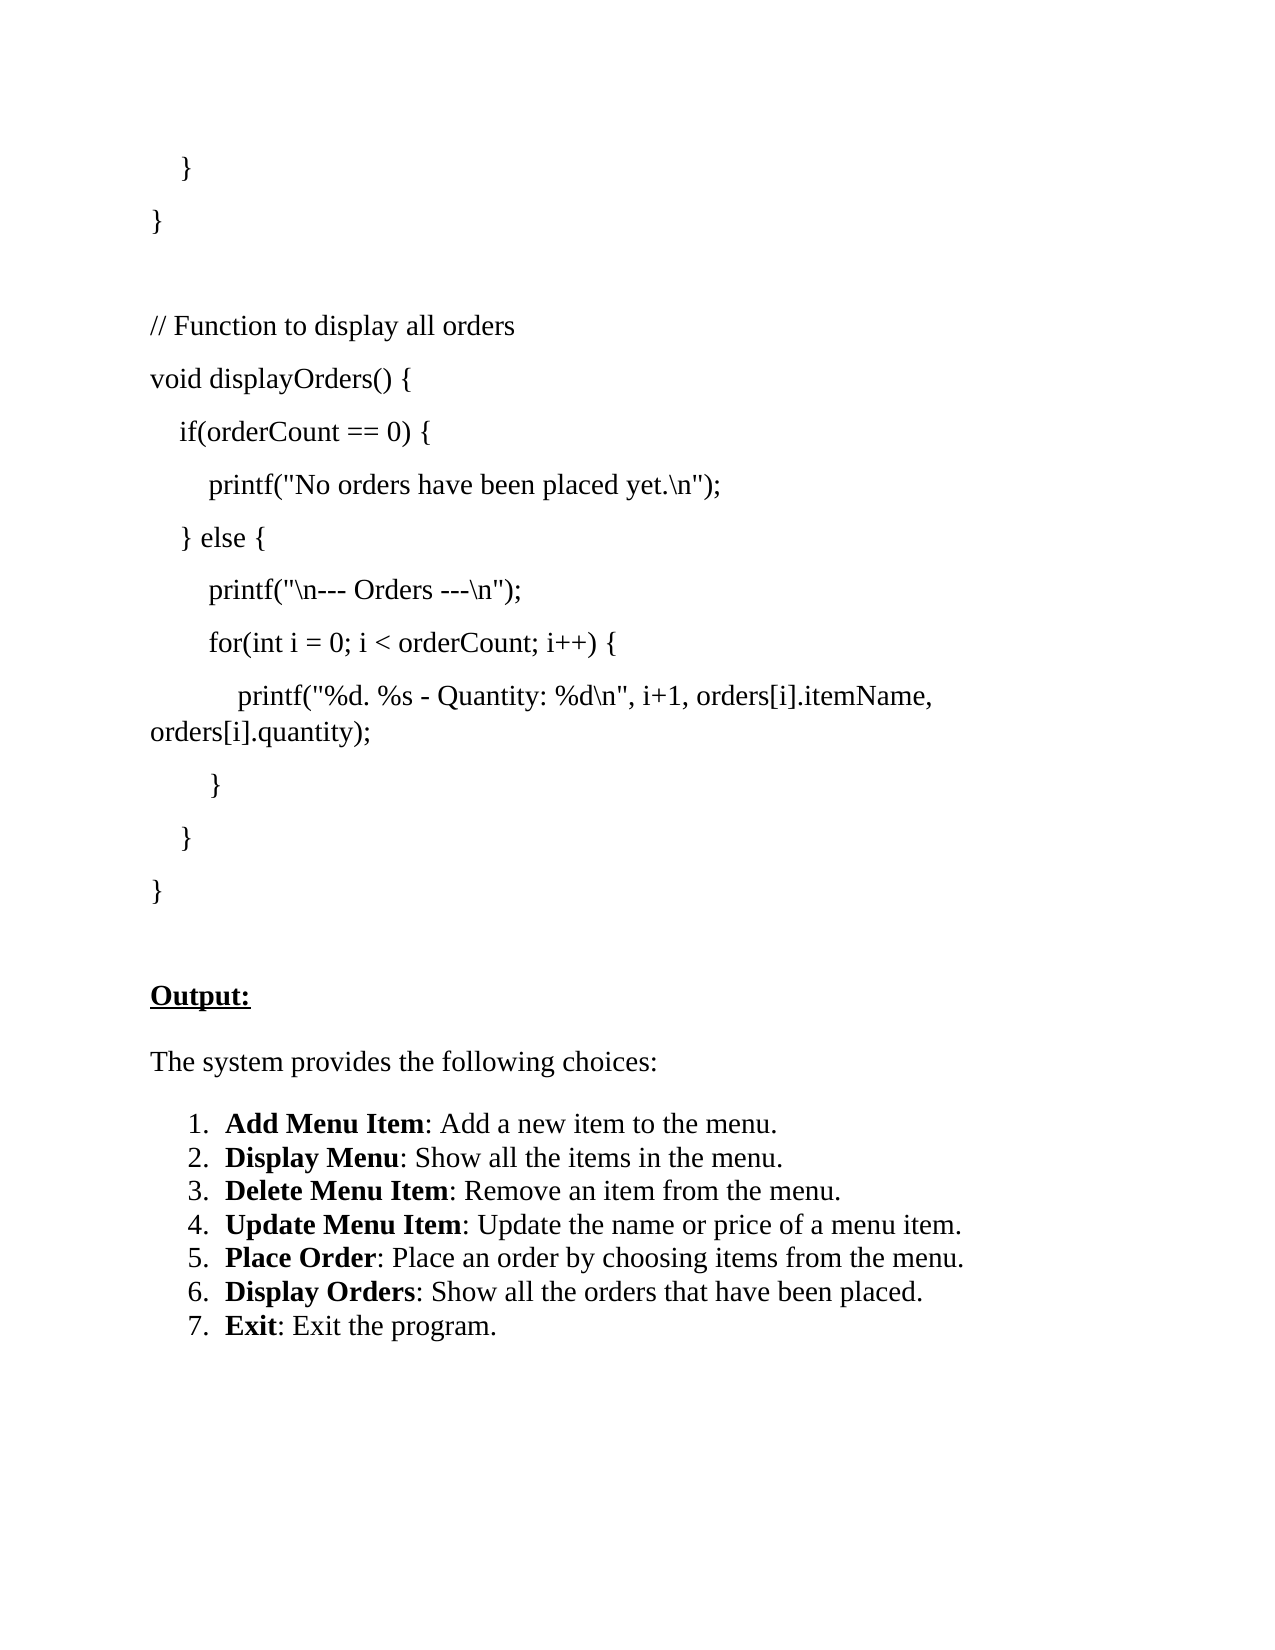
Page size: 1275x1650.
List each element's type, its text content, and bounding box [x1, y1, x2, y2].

text printf("\n--- Orders ---\n"); [150, 572, 1125, 606]
list Display Orders: Show all the orders that have been placed. [187, 1274, 1125, 1308]
text printf("%d. %s - Quantity: %d\n", i+1, orders[i].itemName, orders[i].quantity); [150, 678, 1125, 748]
text } [150, 150, 1125, 183]
text for(int i = 0; i < orderCount; i++) { [150, 625, 1125, 659]
text if(orderCount == 0) { [150, 414, 1125, 448]
text } [150, 873, 1125, 906]
text } [150, 767, 1125, 801]
list Display Menu: Show all the items in the menu. [187, 1140, 1125, 1173]
text } else { [150, 520, 1125, 553]
list Update Menu Item: Update the name or price of a menu item. [187, 1207, 1125, 1241]
text Output: [150, 978, 1125, 1012]
text } [150, 203, 1125, 236]
list Place Order: Place an order by choosing items from the menu. [187, 1241, 1125, 1274]
text printf("No orders have been placed yet.\n"); [150, 467, 1125, 500]
text void displayOrders() { [150, 361, 1125, 395]
text The system provides the following choices: [150, 1044, 1125, 1077]
list Delete Menu Item: Remove an item from the menu. [187, 1173, 1125, 1207]
list Add Menu Item: Add a new item to the menu. [187, 1106, 1125, 1140]
list Exit: Exit the program. [187, 1308, 1125, 1341]
text } [150, 820, 1125, 853]
text // Function to display all orders [150, 308, 1125, 342]
